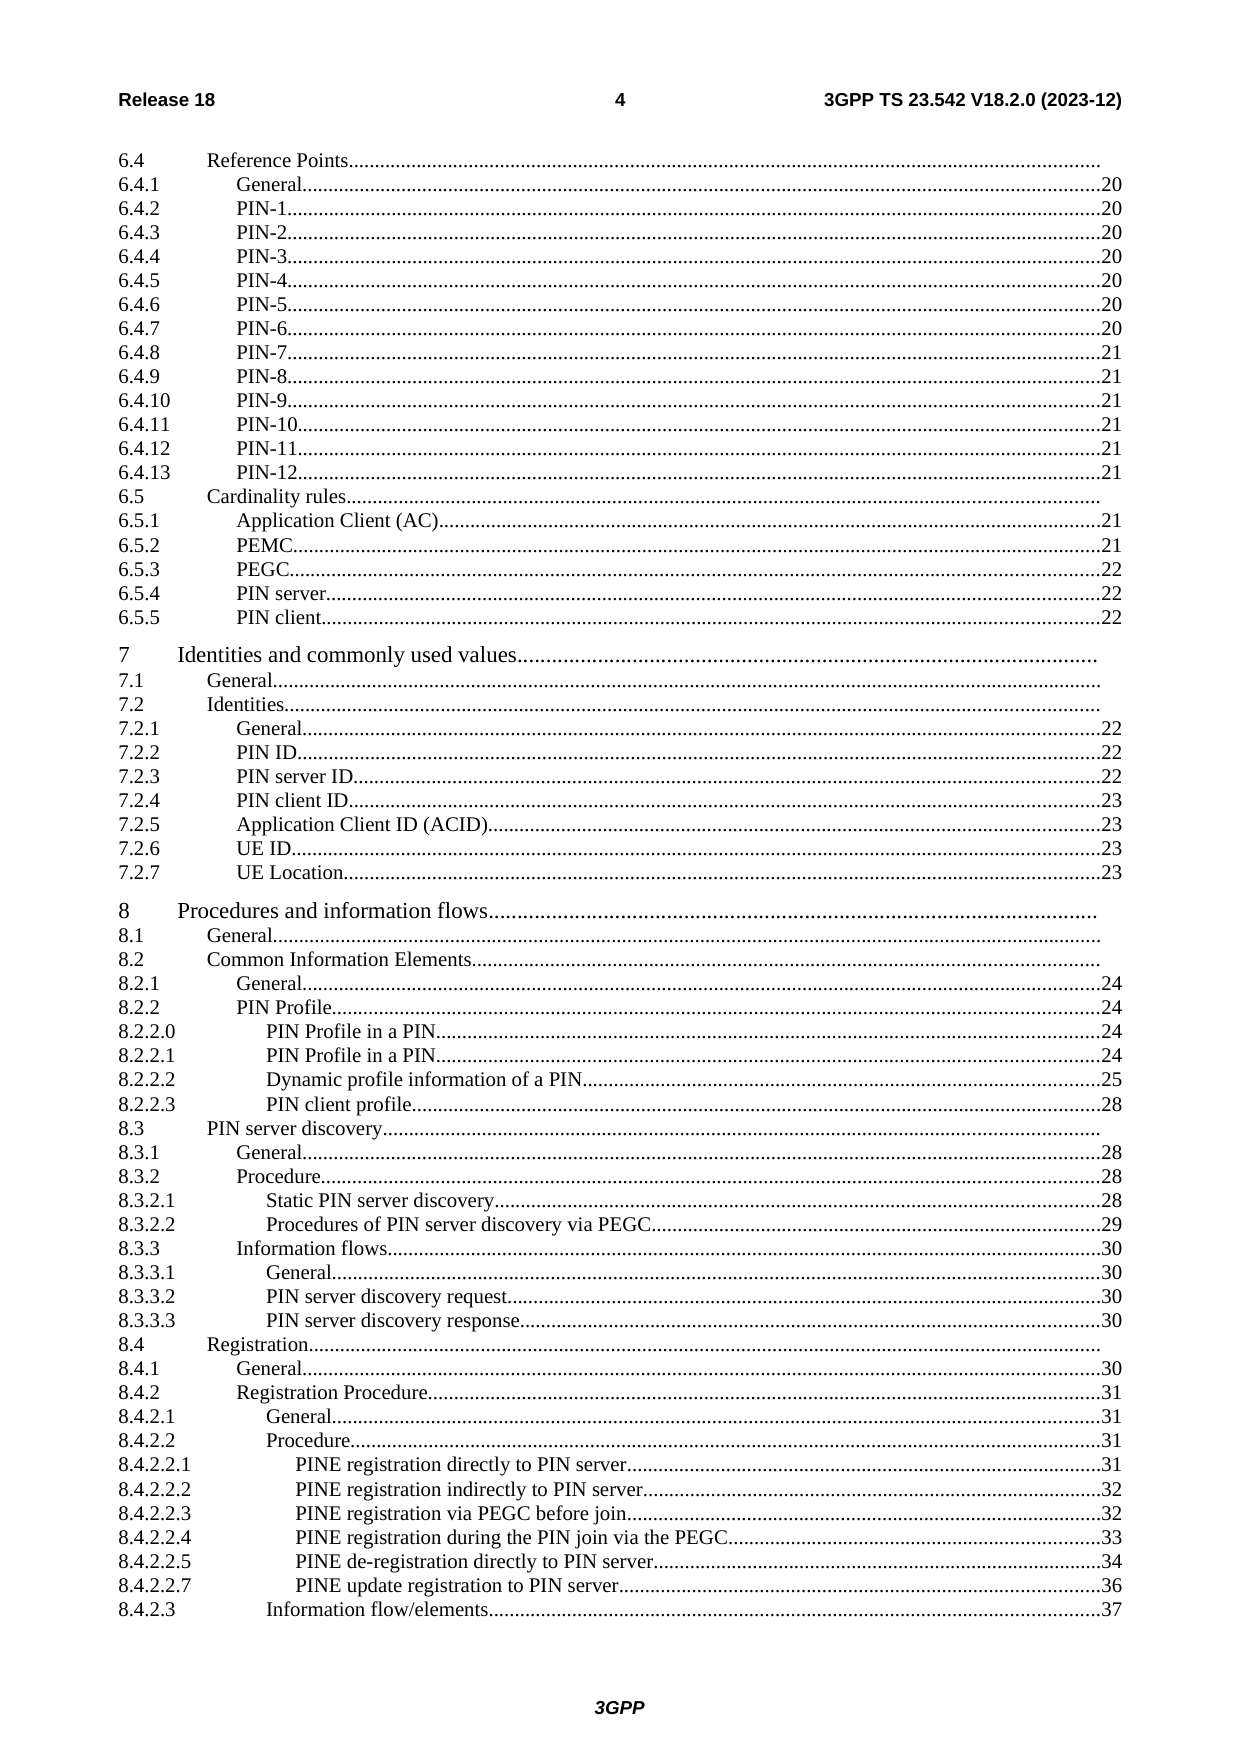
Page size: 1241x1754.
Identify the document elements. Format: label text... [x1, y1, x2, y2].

text 7.2.6 UE ID 23 [118, 836, 1122, 860]
text 6.4.11 PIN-10 21 [118, 412, 1122, 436]
text 6.5.3 PEGC 22 [118, 557, 1122, 581]
text 7 Identities and commonly used values 22 [118, 641, 1078, 668]
text 6.4.4 PIN-3 20 [118, 244, 1122, 268]
text 8.2.2.1 PIN Profile in a PIN 24 [118, 1043, 1122, 1067]
text 8.4.1 General 30 [118, 1356, 1122, 1380]
text 6.5 Cardinality rules 21 [118, 484, 1078, 508]
text 6.5.2 PEMC 21 [118, 532, 1122, 557]
text 7.2.4 PIN client ID 23 [118, 788, 1122, 812]
text 6.5.1 Application Client (AC) 21 [118, 508, 1122, 532]
text 8.3.3.2 PIN server discovery request 30 [118, 1284, 1122, 1308]
text 8.4.2.1 General 31 [118, 1404, 1122, 1428]
text 7.2.5 Application Client ID (ACID) 23 [118, 812, 1122, 836]
text 8.4.2.2.7 PINE update registration to PIN server 36 [118, 1573, 1122, 1597]
text 8.4.2.2.4 PINE registration during the PIN join via the PEGC 33 [118, 1524, 1122, 1549]
text 7.1 General 22 [118, 668, 1078, 692]
text 8.2.1 General 24 [118, 971, 1122, 995]
text 6.4.7 PIN-6 20 [118, 316, 1122, 340]
text 8 Procedures and information flows 23 [118, 897, 1078, 923]
text 6.5.5 PIN client 22 [118, 605, 1122, 629]
text 6.4.9 PIN-8 21 [118, 364, 1122, 388]
text 8.4 Registration 30 [118, 1332, 1078, 1356]
text 6.4.3 PIN-2 20 [118, 220, 1122, 244]
text 6.4.6 PIN-5 20 [118, 292, 1122, 316]
text 8.4.2.2.5 PINE de-registration directly to PIN server 34 [118, 1549, 1122, 1573]
text 6.4.5 PIN-4 20 [118, 268, 1122, 292]
text 8.2.2 PIN Profile 24 [118, 995, 1122, 1019]
text 8.3.1 General 28 [118, 1139, 1122, 1164]
text 8.3.2.2 Procedures of PIN server discovery via PEGC 29 [118, 1212, 1122, 1236]
text 7.2.1 General 22 [118, 716, 1122, 740]
text 8.4.2.2.2 PINE registration indirectly to PIN server 32 [118, 1476, 1122, 1501]
text 8.4.2.3 Information flow/elements 37 [118, 1597, 1122, 1621]
text 6.5.4 PIN server 22 [118, 581, 1122, 605]
text 7.2.3 PIN server ID 22 [118, 764, 1122, 788]
text 8.3.3.3 PIN server discovery response 30 [118, 1308, 1122, 1332]
text 6.4.10 PIN-9 21 [118, 388, 1122, 412]
text 8.2.2.0 PIN Profile in a PIN 24 [118, 1019, 1122, 1043]
text 8.3.3.1 General 30 [118, 1260, 1122, 1284]
text 8.3.2 Procedure 28 [118, 1164, 1122, 1188]
text 8.3.3 Information flows 30 [118, 1236, 1122, 1260]
text 8.4.2.2 Procedure 31 [118, 1428, 1122, 1452]
text 7.2.2 PIN ID 22 [118, 740, 1122, 764]
text 7.2.7 UE Location 23 [118, 860, 1122, 884]
text 6.4.2 PIN-1 20 [118, 196, 1122, 220]
text 6.4.13 PIN-12 21 [118, 460, 1122, 484]
text 8.3.2.1 Static PIN server discovery 28 [118, 1188, 1122, 1212]
text 6.4.1 General 20 [118, 172, 1122, 196]
text 8.2.2.2 Dynamic profile information of a PIN 25 [118, 1067, 1122, 1091]
text 6.4 Reference Points 20 [118, 147, 1078, 172]
text 8.2.2.3 PIN client profile 28 [118, 1091, 1122, 1116]
text 7.2 Identities 22 [118, 692, 1078, 716]
text 6.4.12 PIN-11 21 [118, 436, 1122, 460]
text 8.4.2.2.1 PINE registration directly to PIN server 31 [118, 1452, 1122, 1476]
text 8.3 PIN server discovery 28 [118, 1116, 1078, 1139]
text 8.4.2 Registration Procedure 31 [118, 1380, 1122, 1404]
text 8.2 Common Information Elements 24 [118, 947, 1078, 971]
text 8.1 General 23 [118, 923, 1078, 947]
text 6.4.8 PIN-7 21 [118, 340, 1122, 364]
text 8.4.2.2.3 PINE registration via PEGC before join 32 [118, 1501, 1122, 1524]
